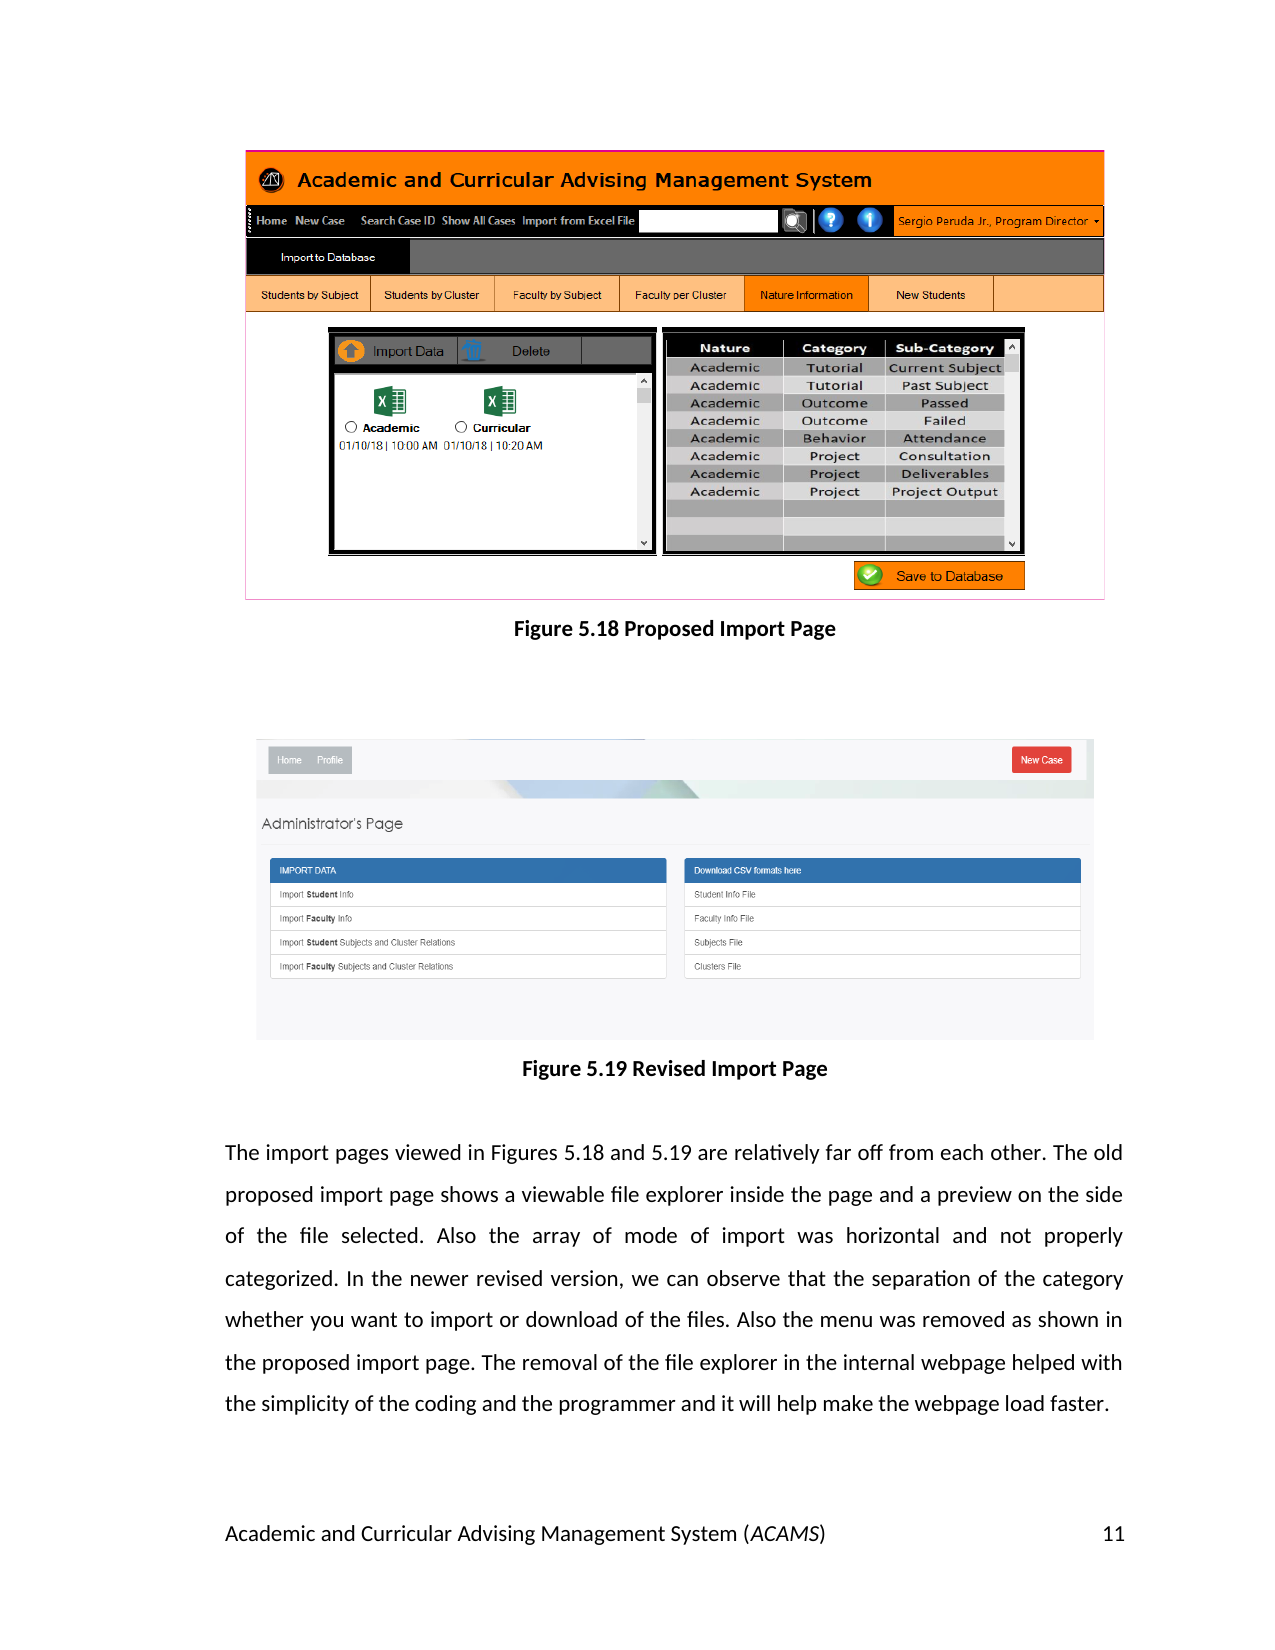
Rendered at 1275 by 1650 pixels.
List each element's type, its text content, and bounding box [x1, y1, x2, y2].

text Figure 5.18 Proposed Import Page [225, 614, 1125, 642]
picture [245, 150, 1105, 600]
text The import pages viewed in Figures 5.18 and 5.19 are relatively far off from each other. The old proposed import page shows a viewable file explorer inside the page and a preview on the side of the file selected. Also the array of mode of import was horizontal and not properly categorized. In the newer revised version, we can observe that the separation of the category whether you want to import or download of the files. Also the menu was removed as shown in the proposed import page. The removal of the file explorer in the internal webpage helped with the simplicity of the coding and the programmer and it will help make the webpage load faster. [225, 1138, 1125, 1418]
picture [256, 739, 1094, 1040]
text Figure 5.19 Revised Import Page [225, 1054, 1125, 1082]
